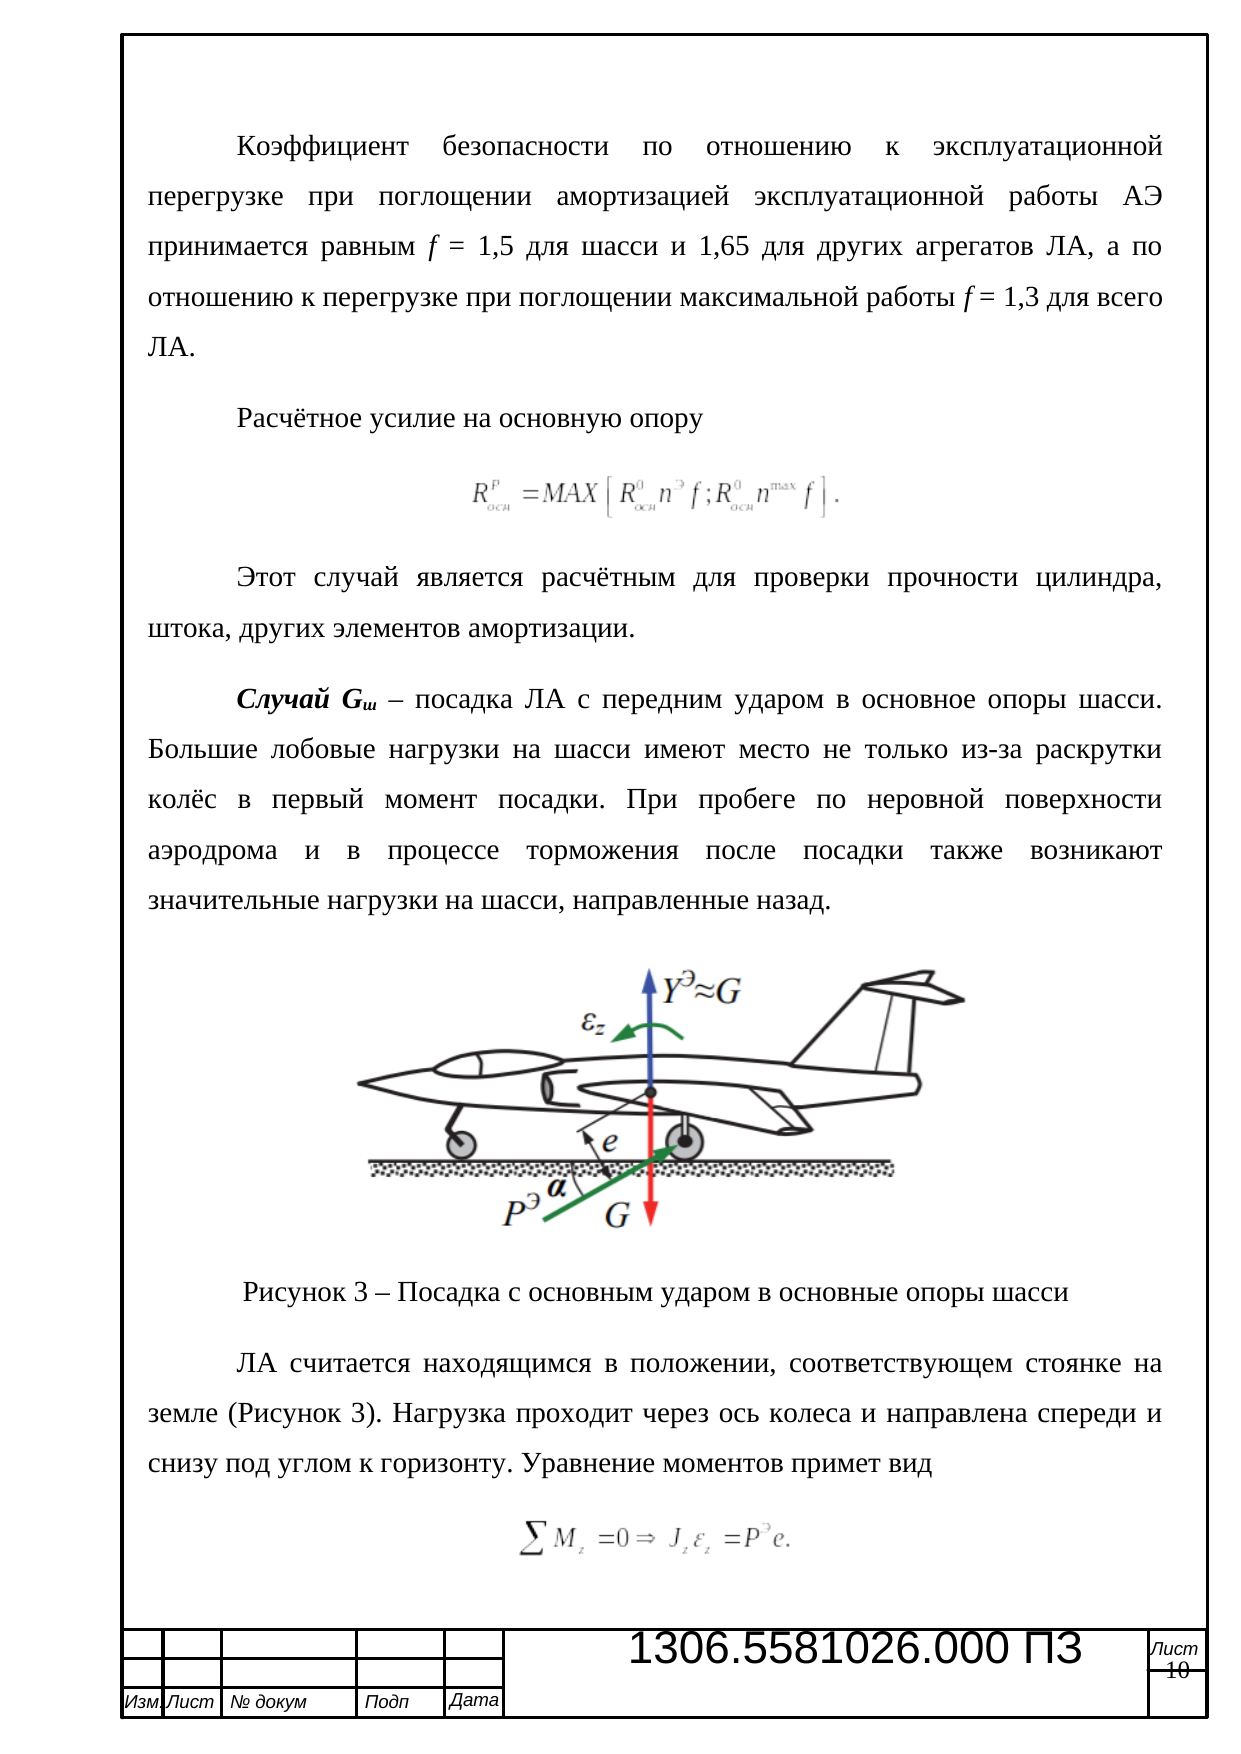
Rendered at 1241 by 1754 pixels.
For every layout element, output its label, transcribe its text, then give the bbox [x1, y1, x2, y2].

text Коэффициент безопасности по отношению к эксплуатационной перегрузке при поглощении амортизацией эксплуатационной работы АЭ принимается равным f = 1,5 для шасси и 1,65 для других агрегатов ЛА, а по отношению к перегрузке при поглощении максимальной работы f = 1,3 для всего ЛА. [148, 128, 1163, 362]
text Рисунок 3 – Посадка с основным ударом в основные опоры шасси [148, 1274, 1163, 1307]
picture [336, 953, 975, 1236]
text Случай Gш – посадка ЛА с передним ударом в основное опоры шасси. Большие лобовые нагрузки на шасси имеют место не только из-за раскрутки колёс в первый момент посадки. При пробеге по неровной поверхности аэродрома и в процессе торможения после посадки также возникают значительные нагрузки на шасси, направленные назад. [148, 681, 1163, 916]
text Расчётное усилие на основную опору [148, 400, 1163, 434]
text Этот случай является расчётным для проверки прочности цилиндра, штока, других элементов амортизации. [148, 559, 1163, 643]
text ЛА считается находящимся в положении, соответствующем стоянке на земле (Рисунок 3). Нагрузка проходит через ось колеса и направлена спереди и снизу под углом к горизонту. Уравнение моментов примет вид [148, 1345, 1163, 1479]
